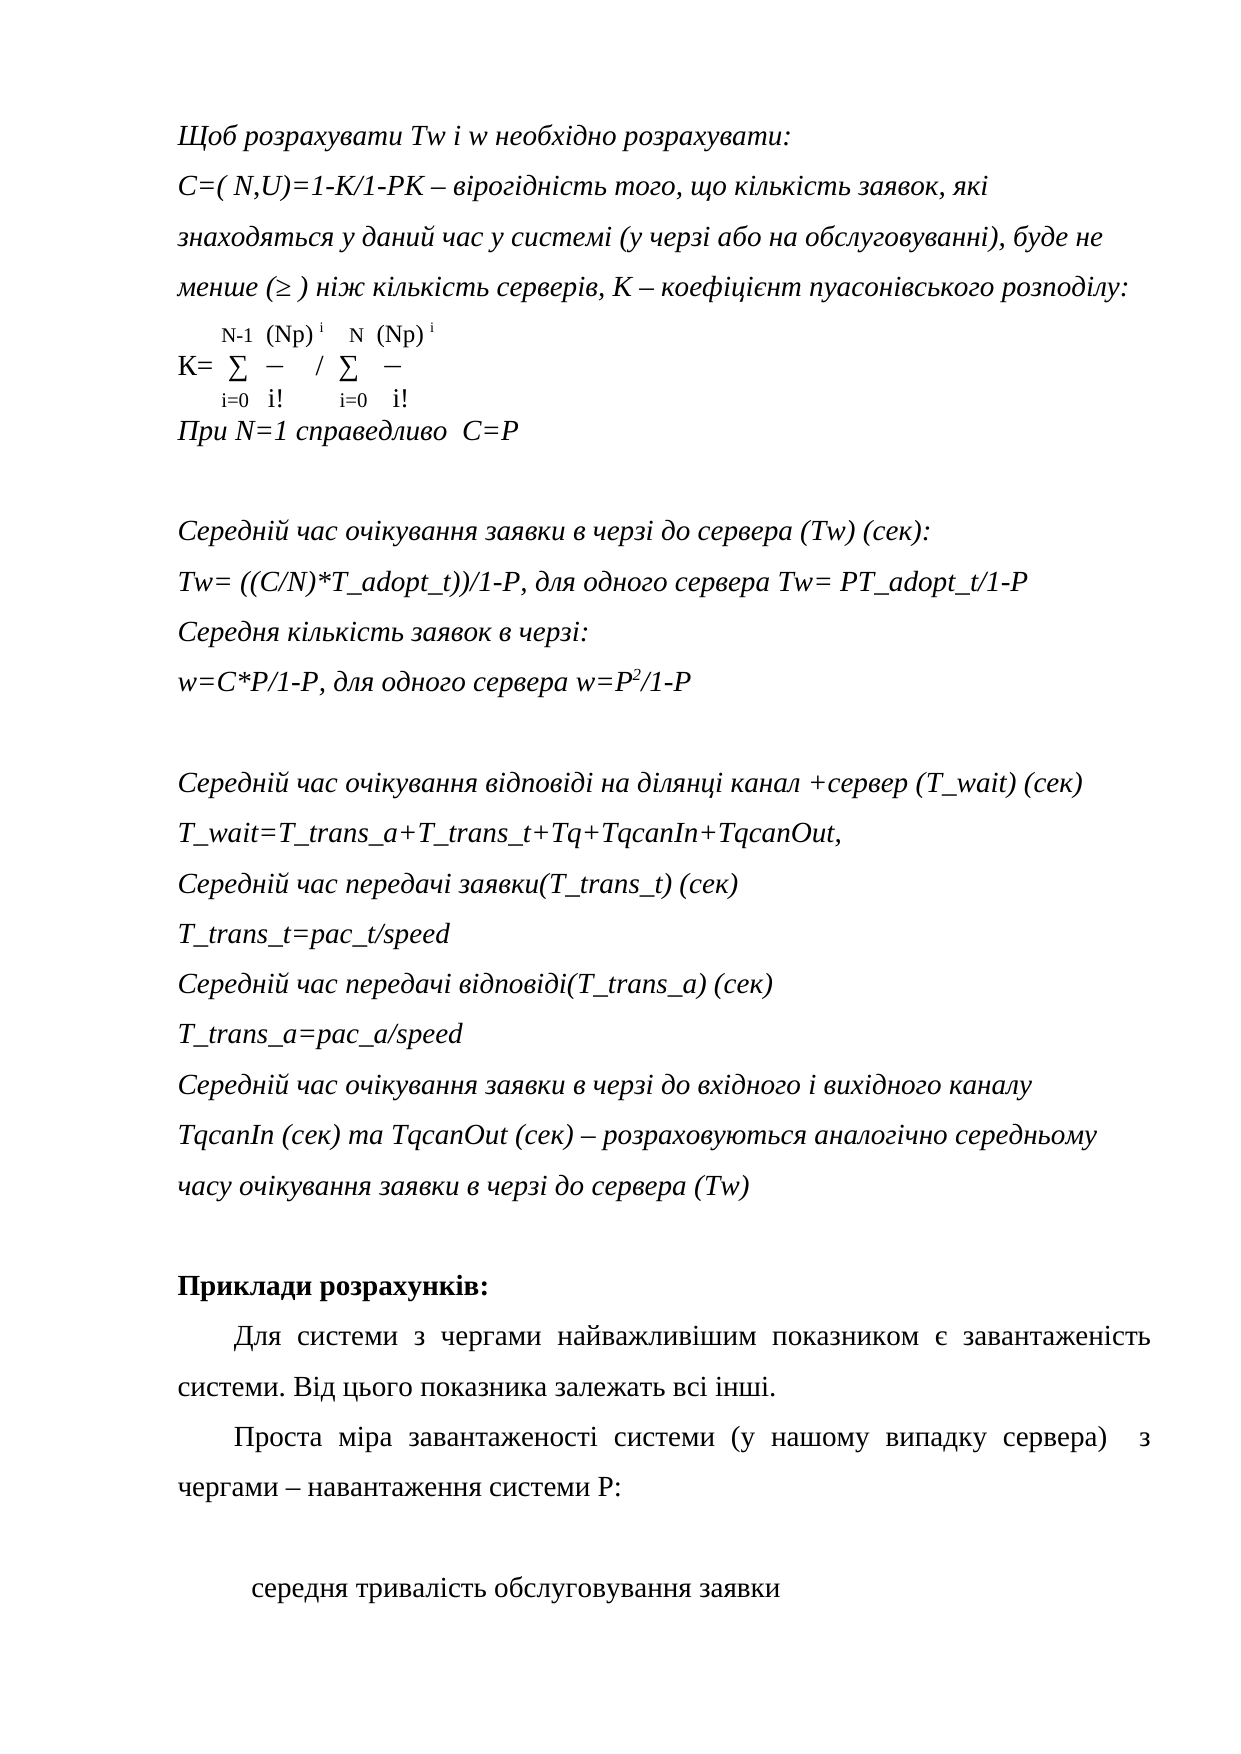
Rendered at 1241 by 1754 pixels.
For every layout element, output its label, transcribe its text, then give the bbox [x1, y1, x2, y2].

text TqcanIn (сек) та TqcanOut (сек) – розраховуються аналогічно середньому часу очікування заявки в черзі до сервера (Tw) [177, 1117, 1152, 1201]
text Середній час передачі заявки(T_trans_t) (сек) [177, 866, 1152, 899]
text Для системи з чергами найважливішим показником є завантаженість системи. Від цього показника залежать всі інші. [177, 1318, 1152, 1402]
text Приклади розрахунків: [177, 1268, 1152, 1302]
text Щоб розрахувати Tw і w необхідно розрахувати: [177, 118, 1152, 152]
text Середній час очікування відповіді на ділянці канал +сервер (T_wait) (сек) [177, 765, 1152, 799]
text w=C*P/1-P, для одного сервера w=P2/1-P [177, 664, 1152, 698]
text К= ∑ / ∑ [177, 348, 1152, 382]
text середня тривалість обслуговування заявки [177, 1570, 1152, 1604]
text С=( N,U)=1-К/1-РК – вірогідність того, що кількість заявок, які знаходяться у даний час у системі (у черзі або на обслуговуванні), буде не менше (≥ ) ніж кількість серверів, К – коефіцієнт пуасонівського розподілу: [177, 168, 1152, 303]
text Tw= ((C/N)*T_adopt_t))/1-P, для одного сервера Tw= PT_adopt_t/1-P [177, 564, 1152, 597]
text Середній час передачі відповіді(T_trans_a) (сек) [177, 966, 1152, 1000]
text i=0 i! i=0 i! [177, 382, 1152, 413]
text Середній час очікування заявки в черзі до сервера (Tw) (сек): [177, 513, 1152, 547]
text T_trans_t=pac_t/speed [177, 916, 1152, 949]
text При N=1 справедливо С=Р [177, 413, 1152, 446]
text T_wait=T_trans_a+T_trans_t+Tq+TqcanIn+TqcanOut, [177, 815, 1152, 849]
text Середній час очікування заявки в черзі до вхідного і вихідного каналу [177, 1067, 1152, 1101]
text T_trans_a=pac_a/speed [177, 1017, 1152, 1050]
text Проста міра завантаженості системи (у нашому випадку сервера) з чергами – навантаження системи Р: [177, 1419, 1152, 1503]
text Середня кількість заявок в черзі: [177, 614, 1152, 648]
text N-1 (Np) i N (Np) i [177, 319, 1152, 348]
